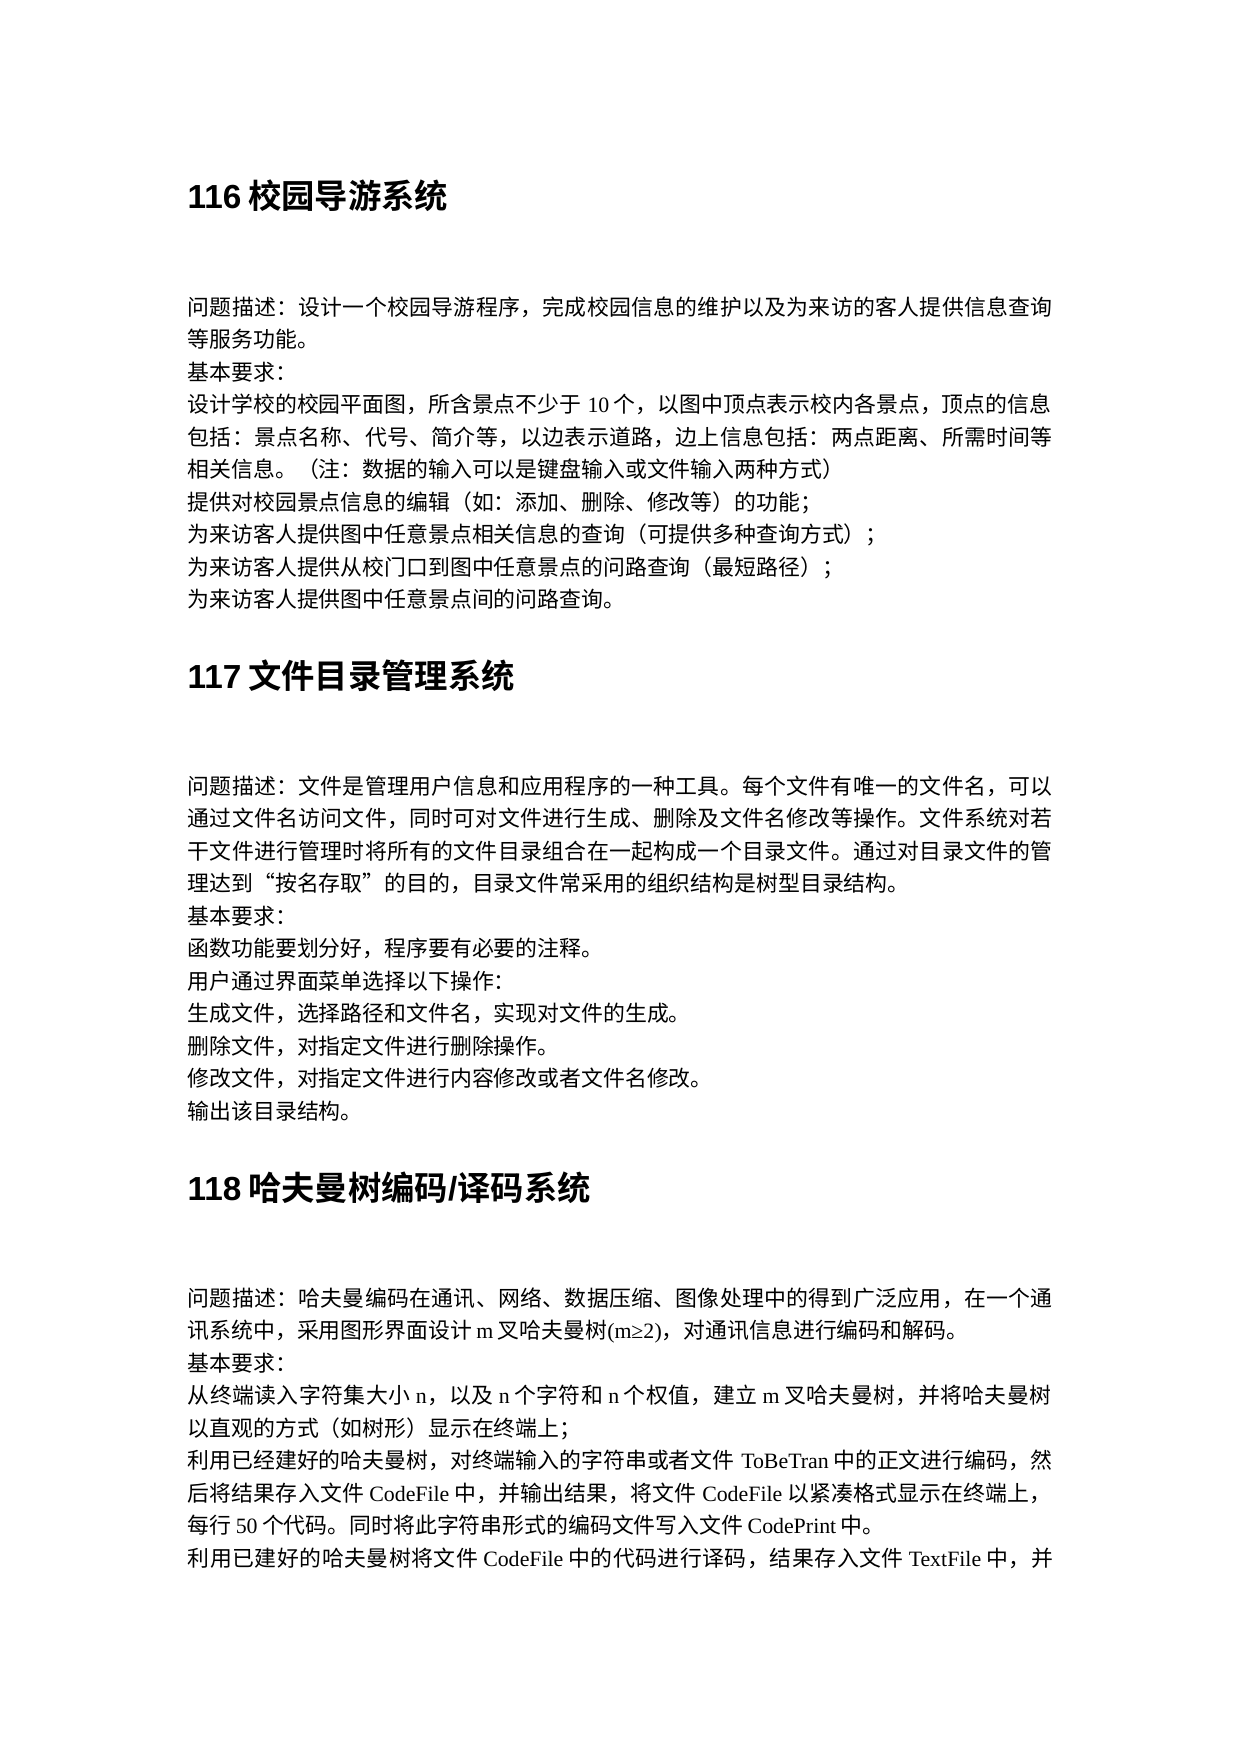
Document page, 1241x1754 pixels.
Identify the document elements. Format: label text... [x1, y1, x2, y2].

text 删除文件，对指定文件进行删除操作。 [187, 1028, 1053, 1061]
text 生成文件，选择路径和文件名，实现对文件的生成。 [187, 996, 1053, 1028]
text 提供对校园景点信息的编辑（如：添加、删除、修改等）的功能； [187, 484, 1053, 517]
text 设计学校的校园平面图，所含景点不少于10个，以图中顶点表示校内各景点，顶点的信息包括：景点名称、代号、简介等，以边表示道路，边上信息包括：两点距离、所需时间等相关信息。（注：数据的输入可以是键盘输入或文件输入两种方式） [187, 387, 1053, 484]
text 基本要求： [187, 354, 1053, 387]
text 利用已经建好的哈夫曼树，对终端输入的字符串或者文件ToBeTran中的正文进行编码，然后将结果存入文件CodeFile中，并输出结果，将文件CodeFile以紧凑格式显示在终端上，每行50个代码。同时将此字符串形式的编码文件写入文件CodePrint中。 [187, 1443, 1053, 1540]
text 问题描述：哈夫曼编码在通讯、网络、数据压缩、图像处理中的得到广泛应用，在一个通讯系统中，采用图形界面设计m叉哈夫曼树(m≥2)，对通讯信息进行编码和解码。 [187, 1280, 1053, 1345]
text 函数功能要划分好，程序要有必要的注释。 [187, 931, 1053, 963]
subtitle 116校园导游系统 [187, 162, 1053, 227]
text 输出该目录结构。 [187, 1093, 1053, 1126]
subtitle 118哈夫曼树编码/译码系统 [187, 1153, 1053, 1218]
text 基本要求： [187, 898, 1053, 931]
text 问题描述：设计一个校园导游程序，完成校园信息的维护以及为来访的客人提供信息查询等服务功能。 [187, 289, 1053, 354]
text 为来访客人提供图中任意景点间的问路查询。 [187, 582, 1053, 614]
text 用户通过界面菜单选择以下操作： [187, 963, 1053, 996]
text 为来访客人提供图中任意景点相关信息的查询（可提供多种查询方式）； [187, 517, 1053, 549]
subtitle 117文件目录管理系统 [187, 641, 1053, 706]
text 修改文件，对指定文件进行内容修改或者文件名修改。 [187, 1061, 1053, 1093]
text 从终端读入字符集大小n，以及n个字符和n个权值，建立m叉哈夫曼树，并将哈夫曼树以直观的方式（如树形）显示在终端上； [187, 1378, 1053, 1443]
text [187, 1540, 1053, 1573]
text 为来访客人提供从校门口到图中任意景点的问路查询（最短路径）； [187, 549, 1053, 582]
text 问题描述：文件是管理用户信息和应用程序的一种工具。每个文件有唯一的文件名，可以通过文件名访问文件，同时可对文件进行生成、删除及文件名修改等操作。文件系统对若干文件进行管理时将所有的文件目录组合在一起构成一个目录文件。通过对目录文件的管理达到“按名存取”的目的，目录文件常采用的组织结构是树型目录结构。 [187, 768, 1053, 898]
text 基本要求： [187, 1345, 1053, 1378]
